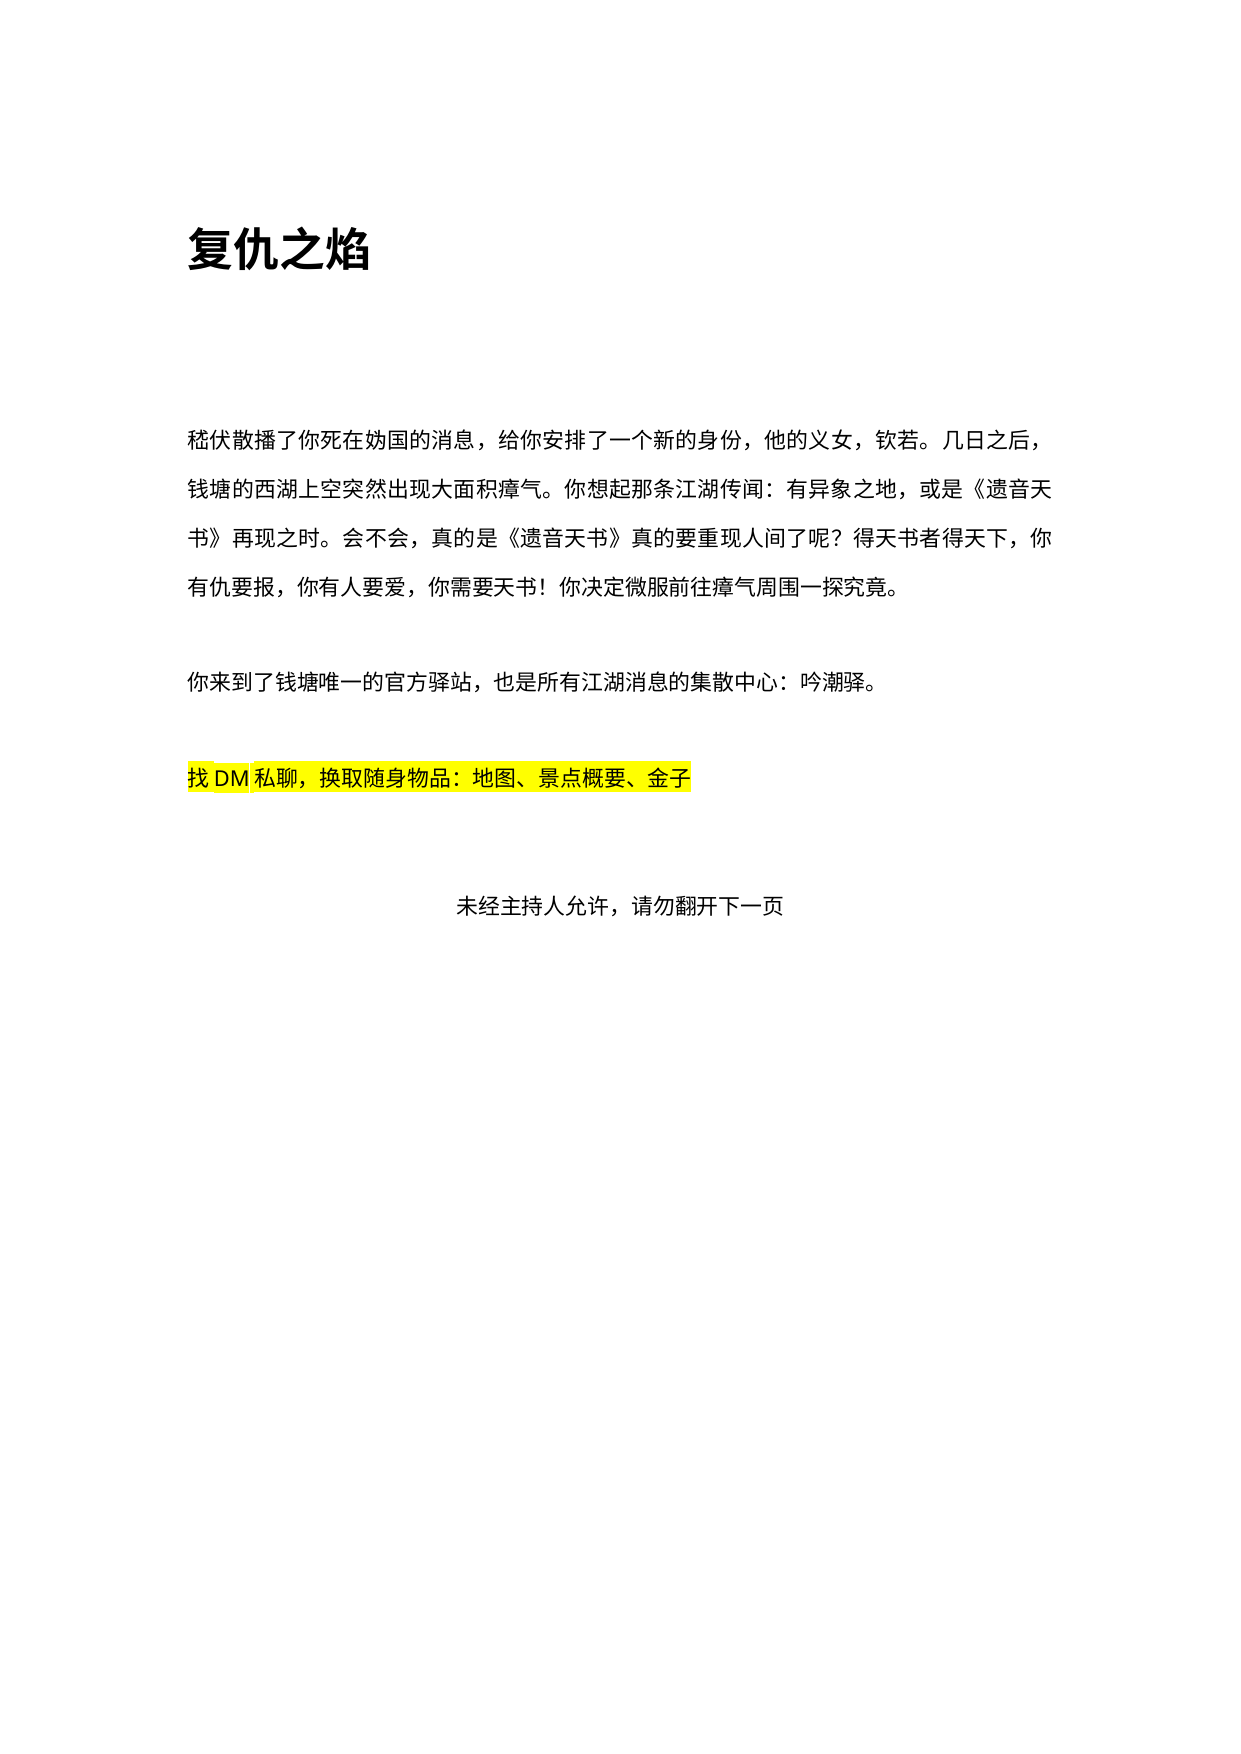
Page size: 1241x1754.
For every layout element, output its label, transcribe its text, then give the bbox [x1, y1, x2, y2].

text 你来到了钱塘唯一的官方驿站，也是所有江湖消息的集散中心：吟潮驿。 [187, 665, 1053, 697]
text 嵇伏散播了你死在妫国的消息，给你安排了一个新的身份，他的义女，钦若。几日之后， 钱塘的西湖上空突然出现大面积瘴气。你想起那条江湖传闻：有异象之地，或是《遗音天书》再现之时。会不会，真的是《遗音天书》真的要重现人间了呢？得天书者得天下，你有仇要报，你有人要爱，你需要天书！你决定微服前往瘴气周围一探究竟。 [187, 423, 1053, 602]
text 找DM私聊，换取随身物品：地图、景点概要、金子 [254, 761, 1053, 793]
subtitle 复仇之焰 [187, 197, 1053, 295]
text 未经主持人允许，请勿翻开下一页 [187, 889, 1053, 921]
